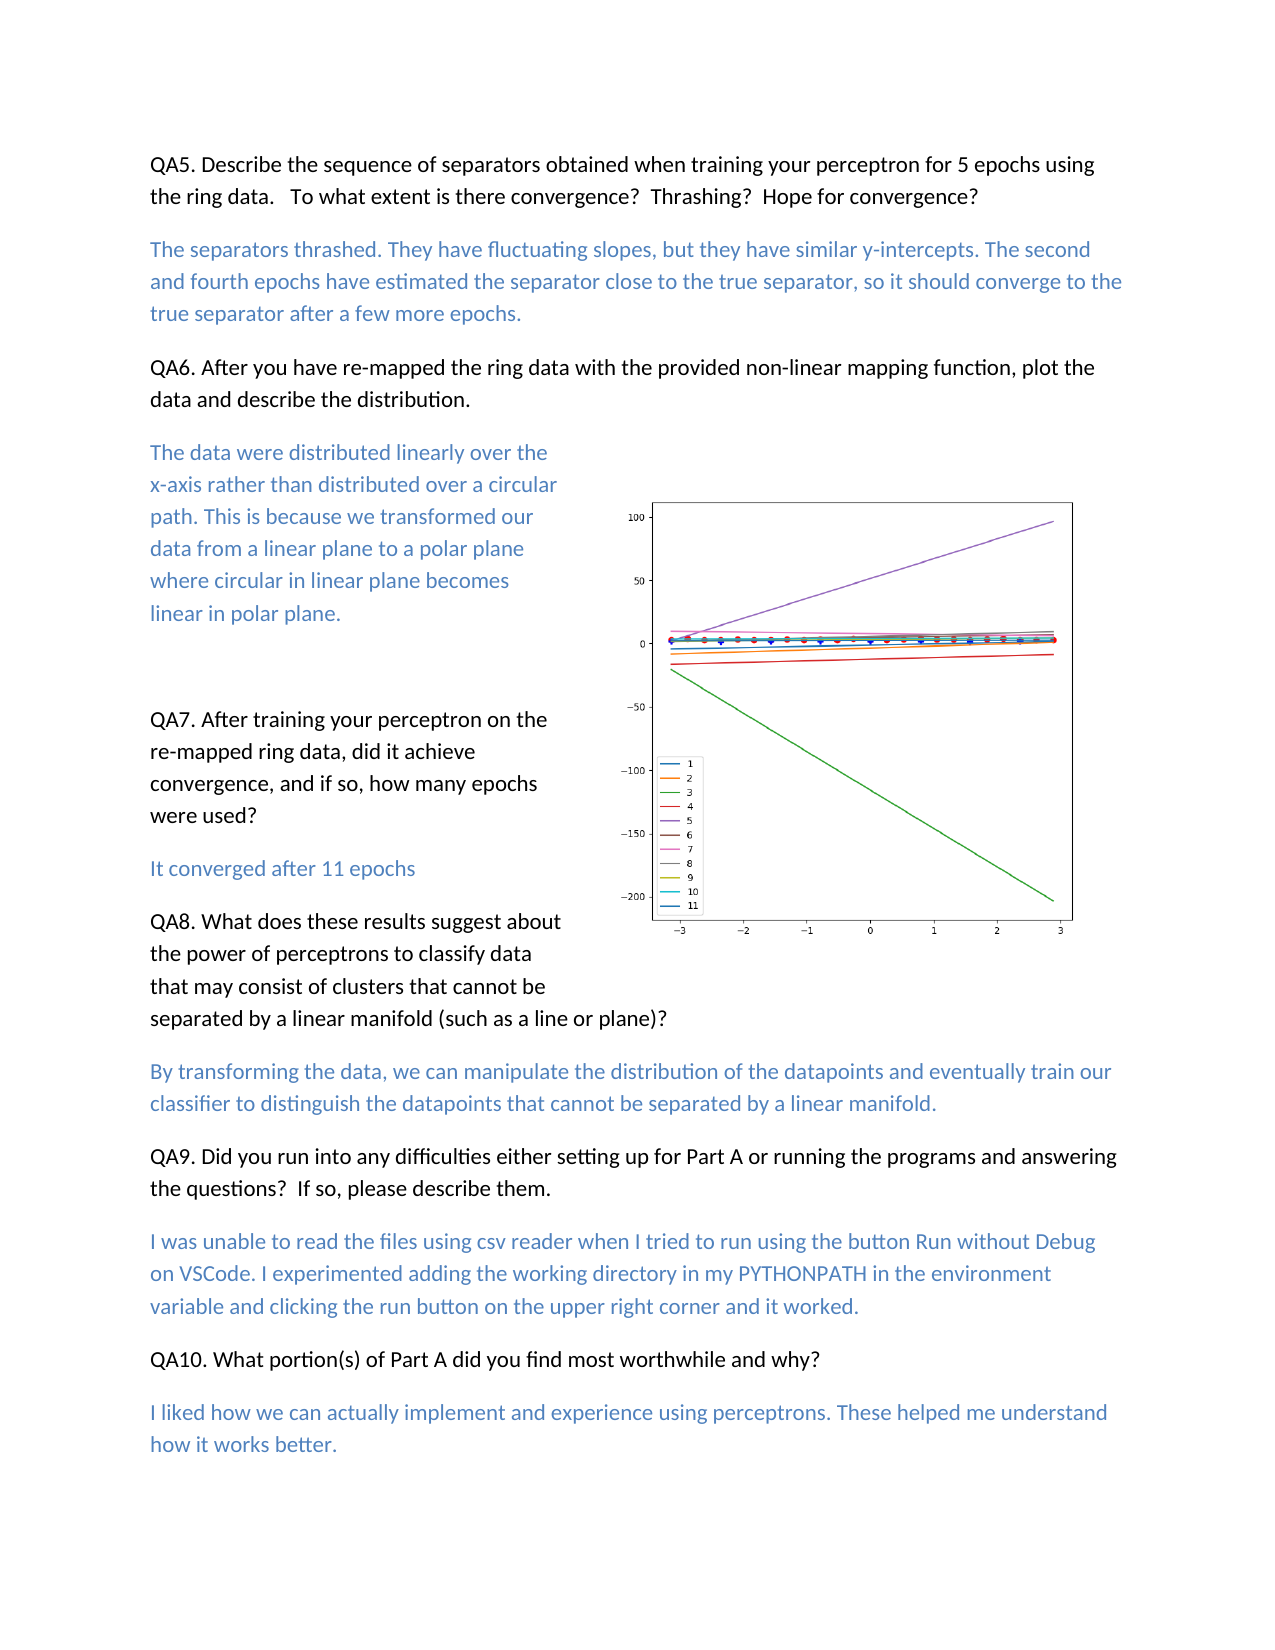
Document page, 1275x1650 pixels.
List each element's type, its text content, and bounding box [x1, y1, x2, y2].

text I liked how we can actually implement and experience using perceptrons. These helped me understand how it works better. [150, 1398, 1125, 1458]
text QA10. What portion(s) of Part A did you find most worthwhile and why? [150, 1345, 1125, 1373]
text It converged after 11 epochs [150, 854, 584, 882]
text QA7. After training your perceptron on the re-mapped ring data, did it achieve convergence, and if so, how many epochs were used? [150, 705, 584, 829]
text I was unable to read the files using csv reader when I tried to run using the button Run without Debug on VSCode. I experimented adding the working directory in my PYTHONPATH in the environment variable and clicking the run button on the upper right corner and it worked. [150, 1227, 1125, 1320]
picture [584, 437, 1125, 979]
text The data were distributed linearly over the x-axis rather than distributed over a circular path. This is because we transformed our data from a linear plane to a polar plane where circular in linear plane becomes linear in polar plane. [150, 438, 584, 627]
text The separators thrashed. They have fluctuating slopes, but they have similar y-intercepts. The second and fourth epochs have estimated the separator close to the true separator, so it should converge to the true separator after a few more epochs. [150, 235, 1125, 328]
text QA6. After you have re-mapped the ring data with the provided non-linear mapping function, plot the data and describe the distribution. [150, 353, 1125, 413]
text QA8. What does these results suggest about the power of perceptrons to classify data that may consist of clusters that cannot be separated by a linear manifold (such as a line or plane)? [150, 907, 1125, 1032]
text QA5. Describe the sequence of separators obtained when training your perceptron for 5 epochs using the ring data. To what extent is there convergence? Thrashing? Hope for convergence? [150, 150, 1125, 210]
text By transforming the data, we can manipulate the distribution of the datapoints and eventually train our classifier to distinguish the datapoints that cannot be separated by a linear manifold. [150, 1057, 1125, 1117]
text QA9. Did you run into any difficulties either setting up for Part A or running the programs and answering the questions? If so, please describe them. [150, 1142, 1125, 1202]
